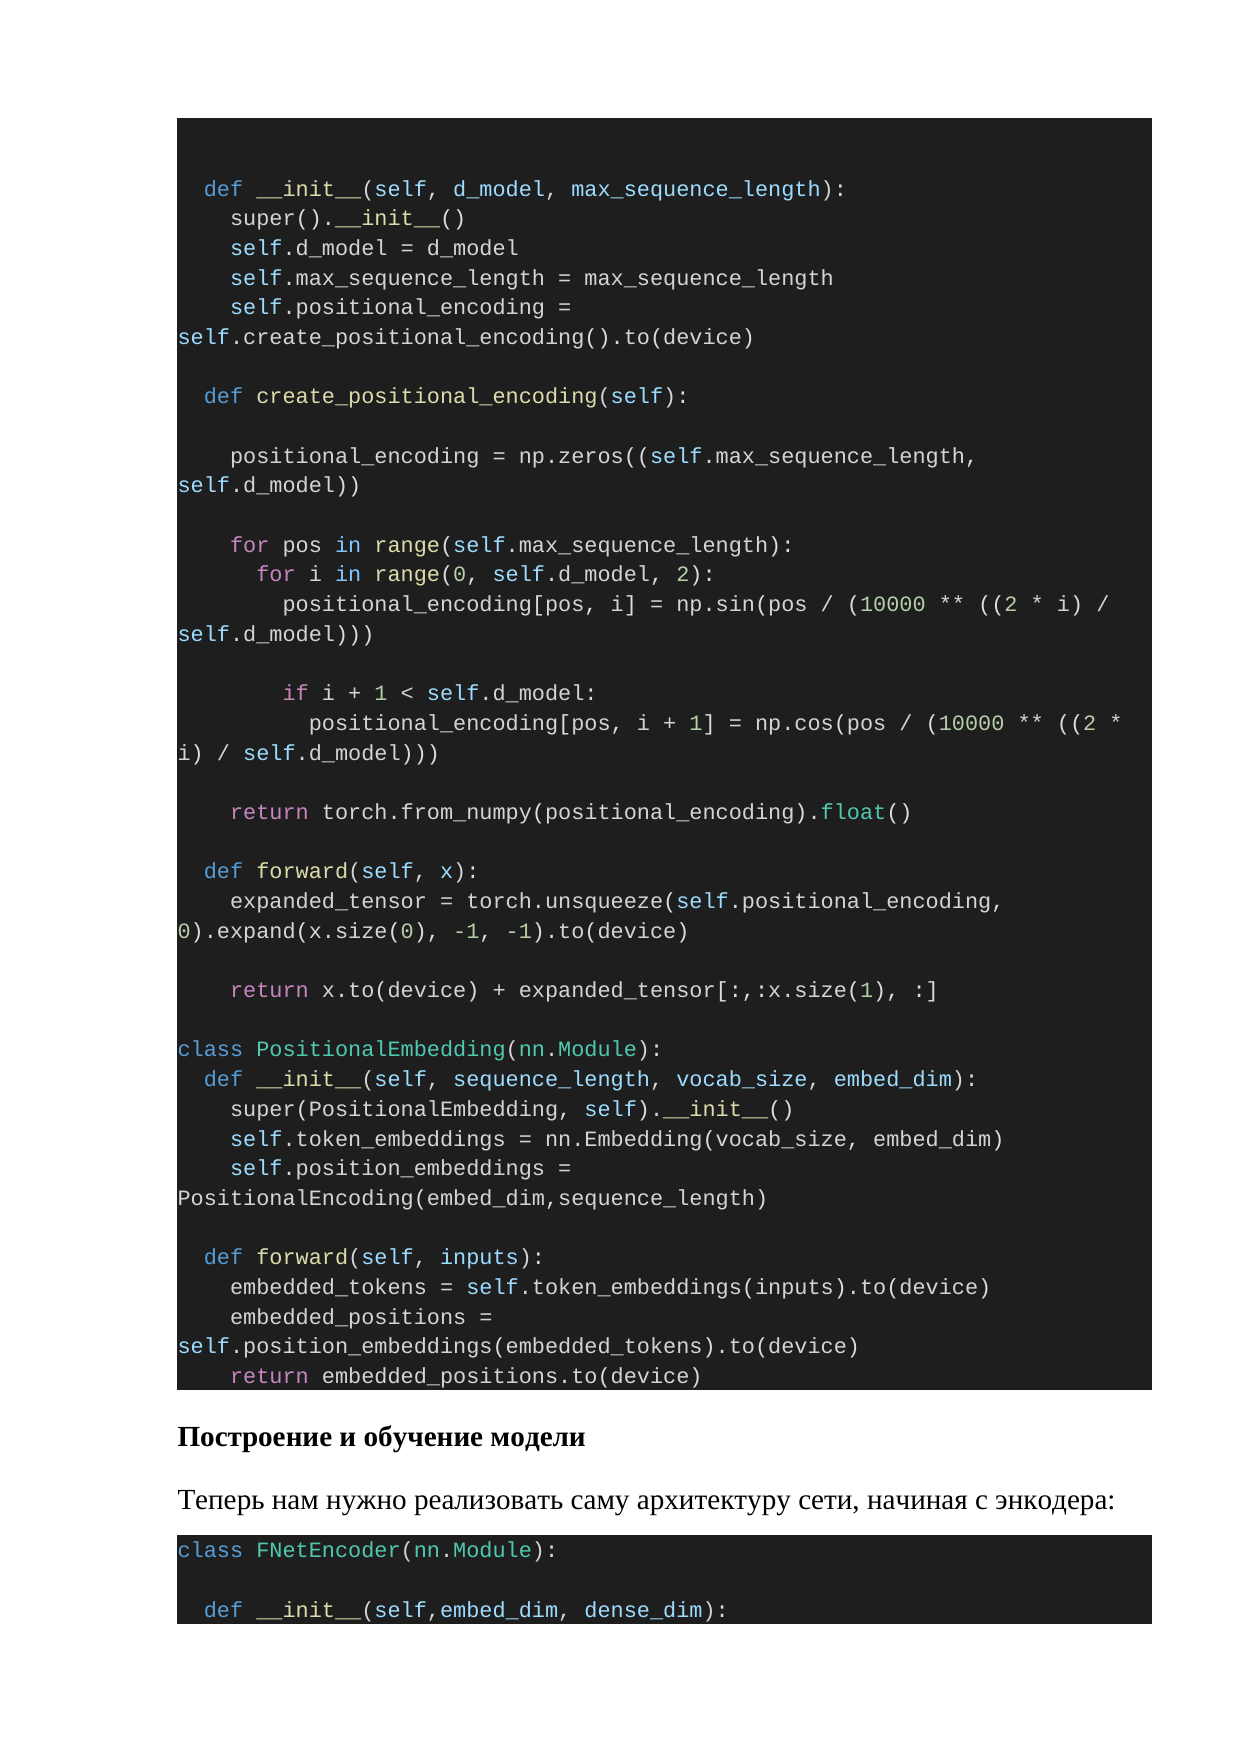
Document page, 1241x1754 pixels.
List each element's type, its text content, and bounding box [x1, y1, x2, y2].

subtitle Построение и обучение модели [177, 1419, 1152, 1453]
text if i + 1 < self.d_model: [177, 677, 1152, 707]
text positional_encoding[pos, i + 1] = np.cos(pos / (10000 ** ((2 * i) / self.d_model))) [177, 707, 1152, 767]
text self.position_embeddings = PositionalEncoding(embed_dim,sequence_length) [177, 1152, 1152, 1212]
text embedded_tokens = self.token_embeddings(inputs).to(device) [177, 1271, 1152, 1301]
text self.token_embeddings = nn.Embedding(vocab_size, embed_dim) [177, 1123, 1152, 1152]
text class PositionalEmbedding(nn.Module): [177, 1034, 1152, 1063]
text positional_encoding = np.zeros((self.max_sequence_length, self.d_model)) [177, 440, 1152, 499]
text def create_positional_encoding(self): [177, 381, 1152, 410]
text self.max_sequence_length = max_sequence_length [177, 262, 1152, 292]
text for i in range(0, self.d_model, 2): [177, 559, 1152, 588]
text super().__init__() [177, 202, 1152, 232]
text def __init__(self,embed_dim, dense_dim): [177, 1594, 1152, 1624]
text def forward(self, inputs): [177, 1242, 1152, 1271]
text for pos in range(self.max_sequence_length): [177, 529, 1152, 559]
text super(PositionalEmbedding, self).__init__() [177, 1093, 1152, 1123]
text Теперь нам нужно реализовать саму архитектуру сети, начиная с энкодера: [177, 1482, 1152, 1515]
text return torch.from_numpy(positional_encoding).float() [177, 796, 1152, 826]
text positional_encoding[pos, i] = np.sin(pos / (10000 ** ((2 * i) / self.d_model))) [177, 588, 1152, 648]
text self.d_model = d_model [177, 232, 1152, 262]
text return embedded_positions.to(device) [177, 1360, 1152, 1390]
text embedded_positions = self.position_embeddings(embedded_tokens).to(device) [177, 1301, 1152, 1360]
text class FNetEncoder(nn.Module): [177, 1535, 1152, 1564]
text self.positional_encoding = self.create_positional_encoding().to(device) [177, 292, 1152, 351]
text expanded_tensor = torch.unsqueeze(self.positional_encoding, 0).expand(x.size(0), -1, -1).to(device) [177, 885, 1152, 945]
text def __init__(self, d_model, max_sequence_length): [177, 173, 1152, 202]
text return x.to(device) + expanded_tensor[:,:x.size(1), :] [177, 974, 1152, 1004]
text def __init__(self, sequence_length, vocab_size, embed_dim): [177, 1063, 1152, 1093]
text def forward(self, x): [177, 856, 1152, 885]
